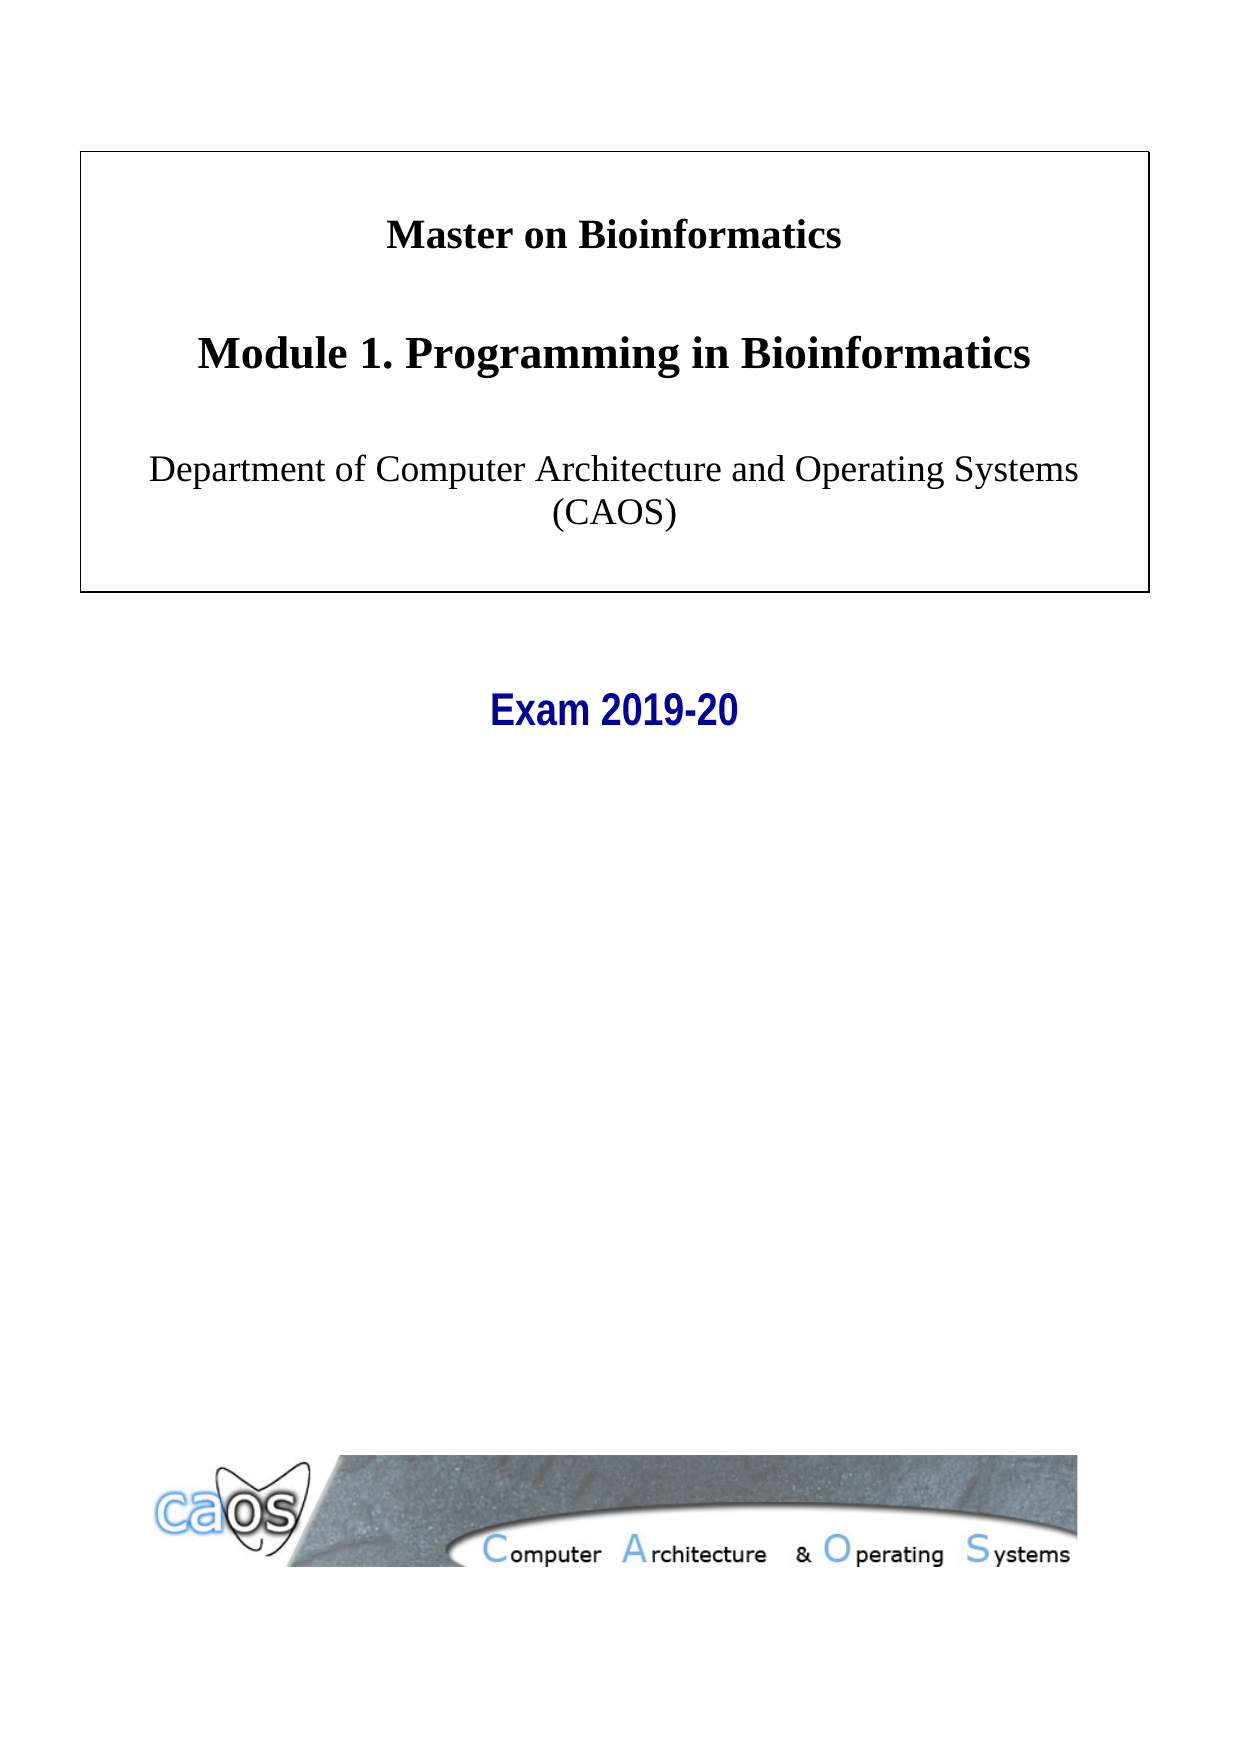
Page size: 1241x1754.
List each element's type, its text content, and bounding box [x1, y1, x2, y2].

text Master on Bioinformatics [81, 207, 1148, 258]
text Exam 2019-20 [83, 683, 1146, 735]
picture [151, 1455, 1078, 1567]
text Module 1. Programming in Bioinformatics [81, 323, 1148, 378]
text Department of Computer Architecture and Operating Systems (CAOS) [81, 443, 1148, 533]
